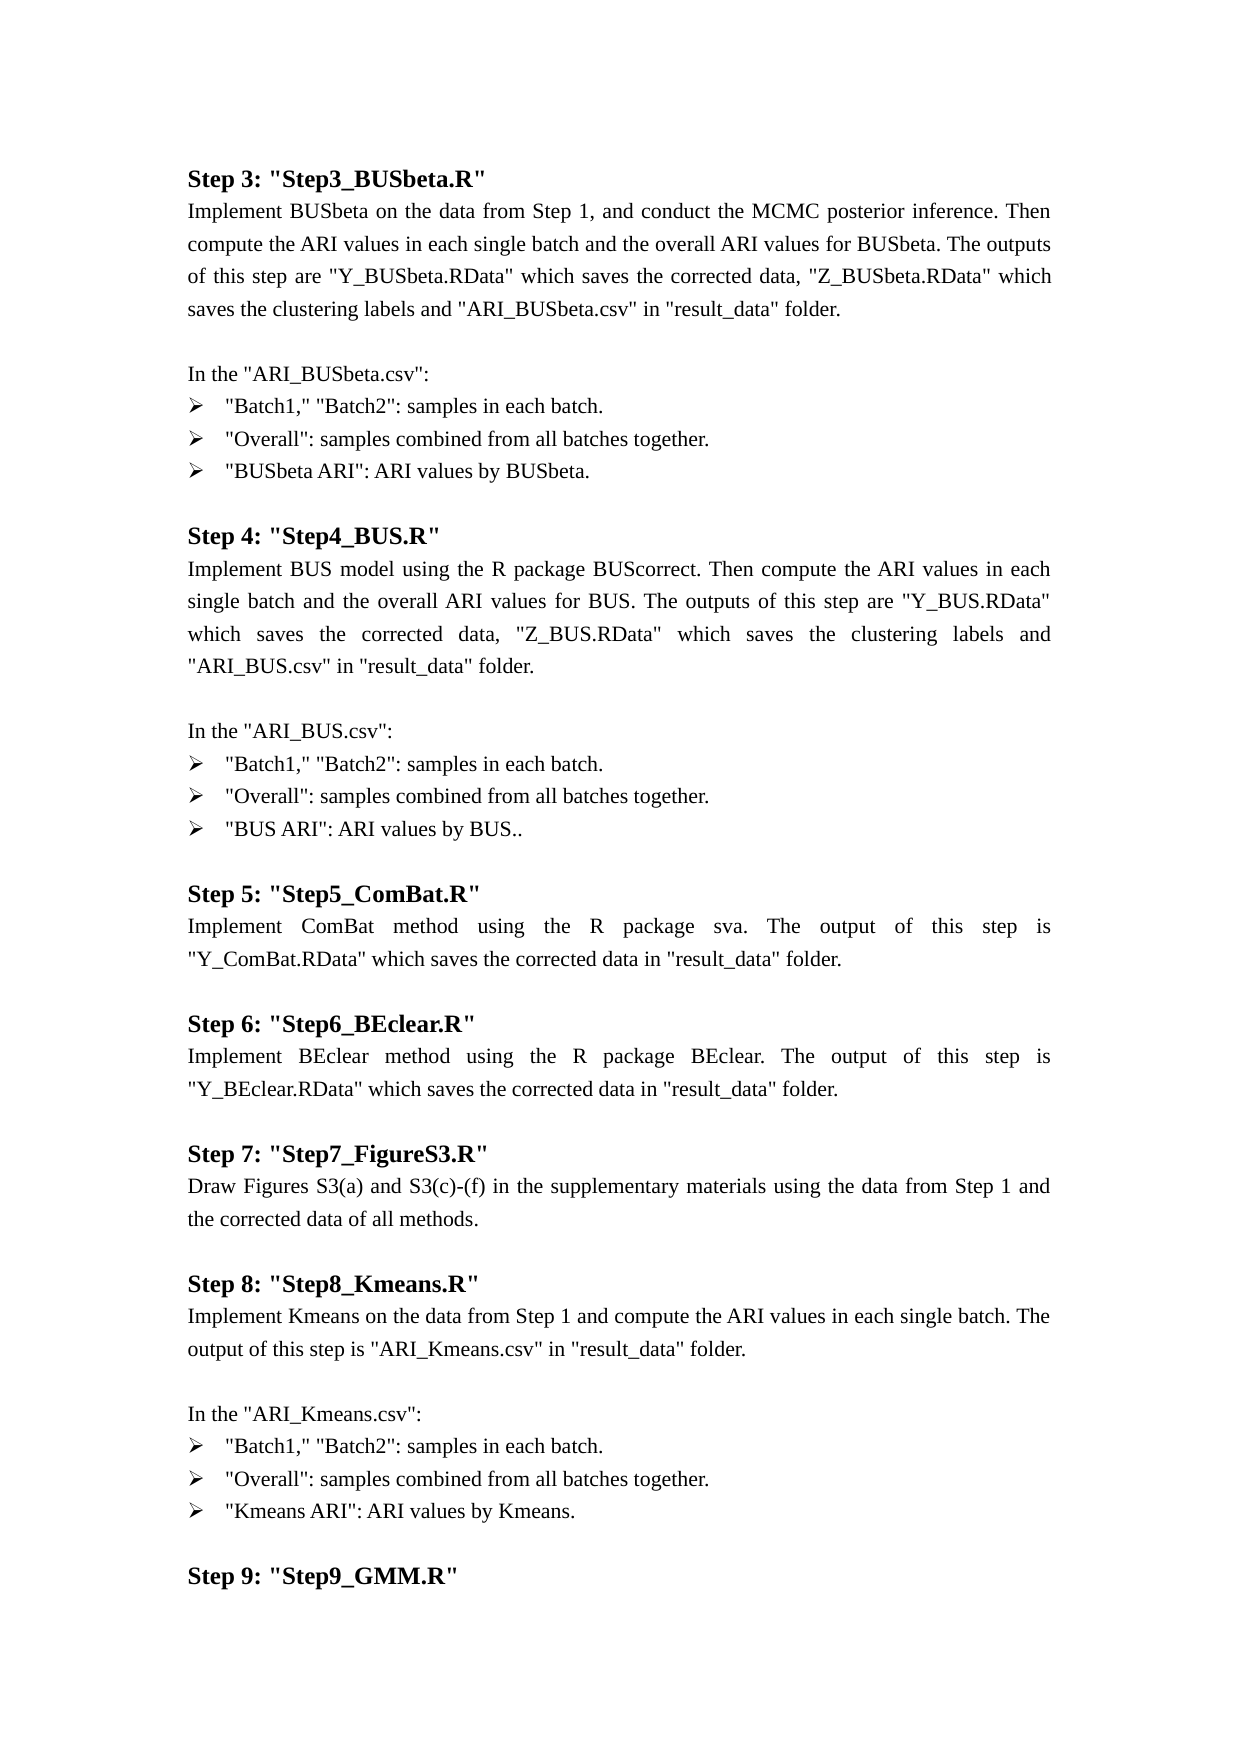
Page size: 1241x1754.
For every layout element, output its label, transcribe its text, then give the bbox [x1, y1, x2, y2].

list "Kmeans ARI": ARI values by Kmeans. [187, 1494, 1053, 1527]
text Step 5: "Step5_ComBat.R" [187, 877, 1053, 909]
text Step 9: "Step9_GMM.R" [187, 1559, 1053, 1592]
list "Overall": samples combined from all batches together. [187, 779, 1053, 812]
text Implement Kmeans on the data from Step 1 and compute the ARI values in each single batch. The output of this step is "ARI_Kmeans.csv" in "result_data" folder. [187, 1299, 1053, 1364]
list "BUSbeta ARI": ARI values by BUSbeta. [187, 454, 1053, 487]
text Implement BUSbeta on the data from Step 1, and conduct the MCMC posterior inference. Then compute the ARI values in each single batch and the overall ARI values for BUSbeta. The outputs of this step are "Y_BUSbeta.RData" which saves the corrected data, "Z_BUSbeta.RData" which saves the clustering labels and "ARI_BUSbeta.csv" in "result_data" folder. [187, 194, 1053, 324]
list "Overall": samples combined from all batches together. [187, 422, 1053, 454]
text Implement BUS model using the R package BUScorrect. Then compute the ARI values in each single batch and the overall ARI values for BUS. The outputs of this step are "Y_BUS.RData" which saves the corrected data, "Z_BUS.RData" which saves the clustering labels and "ARI_BUS.csv" in "result_data" folder. [187, 552, 1053, 682]
text Draw Figures S3(a) and S3(c)-(f) in the supplementary materials using the data from Step 1 and the corrected data of all methods. [187, 1169, 1053, 1234]
text Implement BEclear method using the R package BEclear. The output of this step is "Y_BEclear.RData" which saves the corrected data in "result_data" folder. [187, 1039, 1053, 1104]
list "Batch1," "Batch2": samples in each batch. [187, 1429, 1053, 1462]
text In the "ARI_BUSbeta.csv": [187, 357, 1053, 389]
text Step 3: "Step3_BUSbeta.R" [187, 162, 1053, 194]
list "Batch1," "Batch2": samples in each batch. [187, 747, 1053, 779]
text In the "ARI_Kmeans.csv": [187, 1397, 1053, 1429]
text Step 4: "Step4_BUS.R" [187, 519, 1053, 552]
list "BUS ARI": ARI values by BUS.. [187, 812, 1053, 844]
text Step 8: "Step8_Kmeans.R" [187, 1267, 1053, 1299]
list "Batch1," "Batch2": samples in each batch. [187, 389, 1053, 422]
text In the "ARI_BUS.csv": [187, 714, 1053, 747]
list "Overall": samples combined from all batches together. [187, 1462, 1053, 1494]
text Step 6: "Step6_BEclear.R" [187, 1007, 1053, 1039]
text Implement ComBat method using the R package sva. The output of this step is "Y_ComBat.RData" which saves the corrected data in "result_data" folder. [187, 909, 1053, 974]
text Step 7: "Step7_FigureS3.R" [187, 1137, 1053, 1169]
